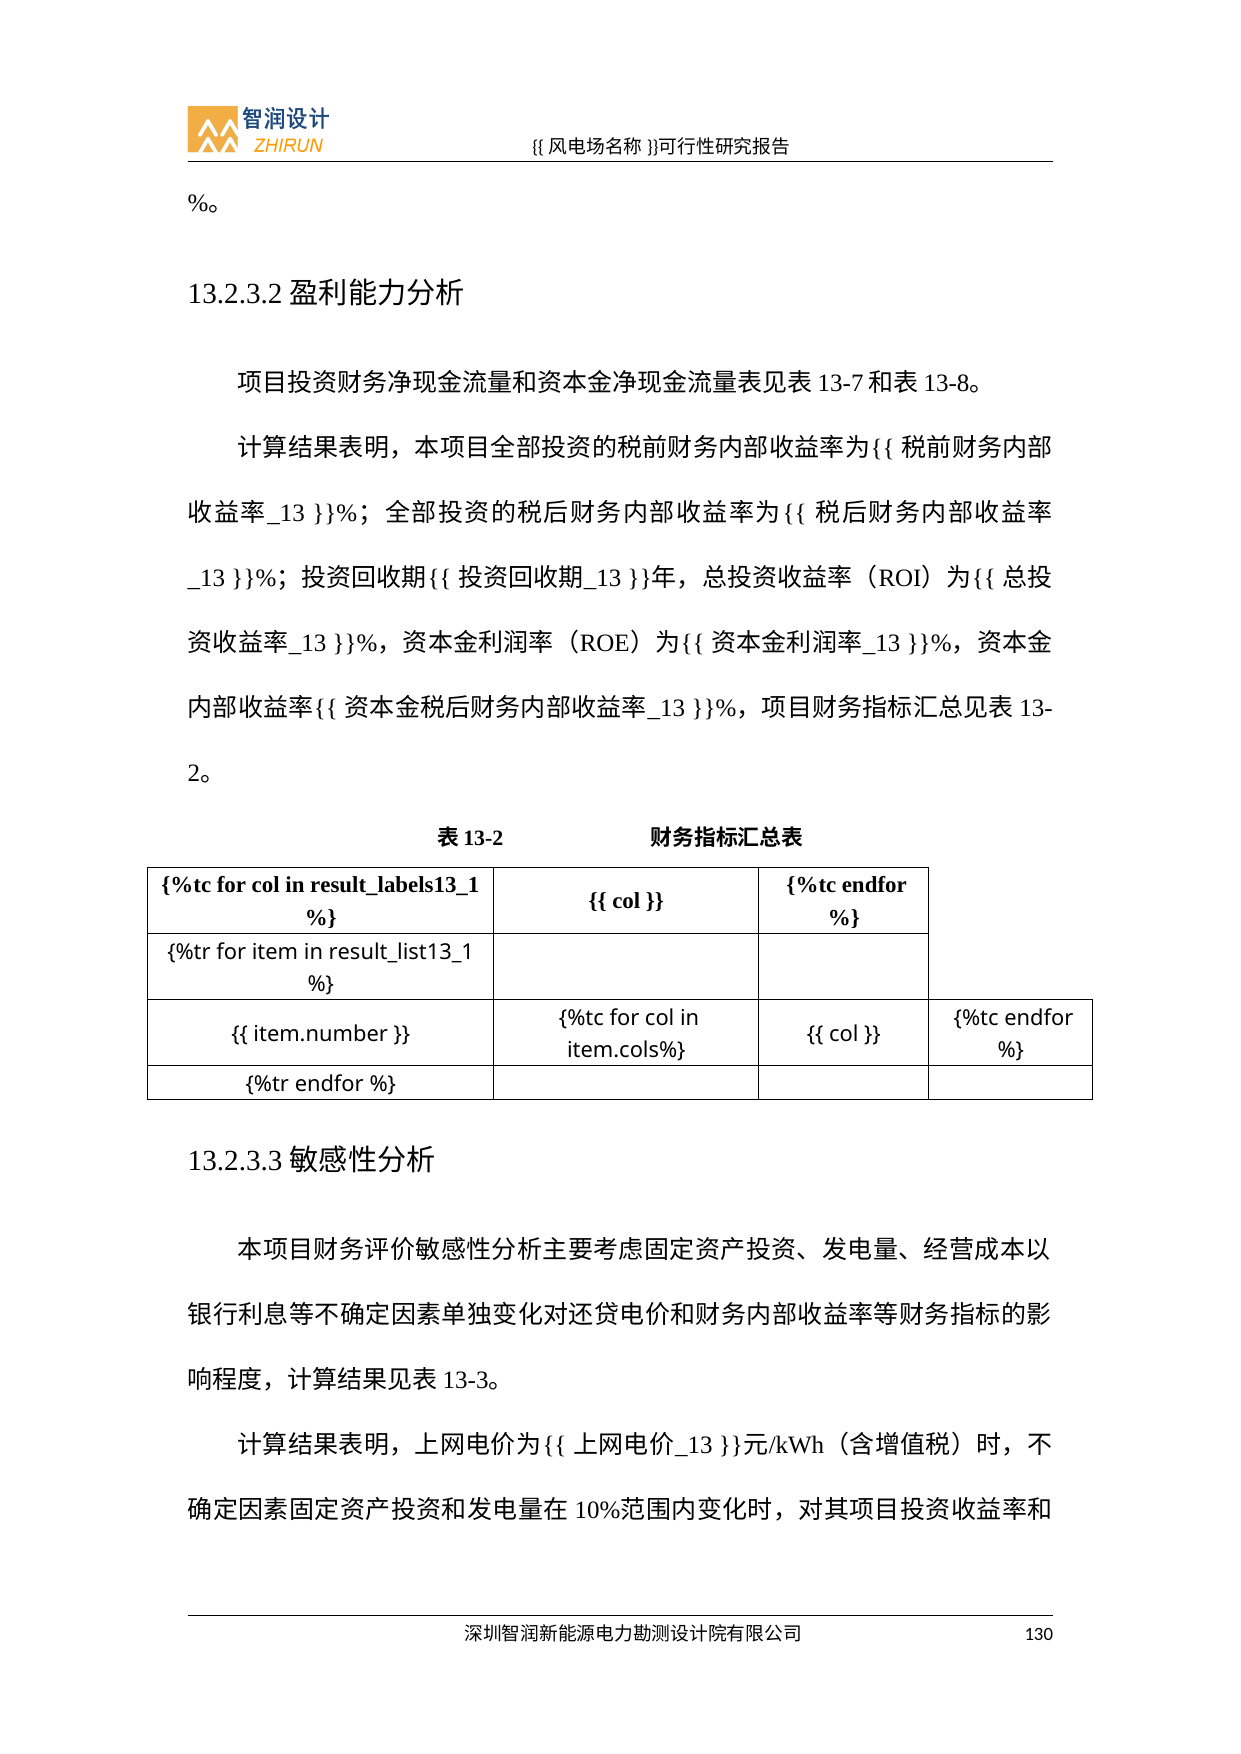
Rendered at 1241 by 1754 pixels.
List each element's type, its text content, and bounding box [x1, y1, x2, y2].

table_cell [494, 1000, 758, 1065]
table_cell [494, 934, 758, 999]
text 计算结果表明，项目在建设期负债高峰为{{ result_list13_9[21].cols[1] }}%。 [187, 168, 1053, 233]
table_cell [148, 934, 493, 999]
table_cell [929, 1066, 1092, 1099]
text 项目投资财务净现金流量和资本金净现金流量表见表13-7和表13-8。 [187, 348, 1053, 413]
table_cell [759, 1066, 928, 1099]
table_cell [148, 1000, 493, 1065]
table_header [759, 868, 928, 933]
text 表13-2 财务指标汇总表 [187, 819, 1053, 852]
text 13.2.3.3 敏感性分析 [187, 1125, 1053, 1190]
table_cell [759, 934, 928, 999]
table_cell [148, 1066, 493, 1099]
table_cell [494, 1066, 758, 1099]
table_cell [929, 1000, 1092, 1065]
text 本项目财务评价敏感性分析主要考虑固定资产投资、发电量、经营成本以银行利息等不确定因素单独变化对还贷电价和财务内部收益率等财务指标的影响程度，计算结果见表13-3。 [187, 1215, 1053, 1410]
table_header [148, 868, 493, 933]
text 13.2.3.2 盈利能力分析 [187, 258, 1053, 323]
text 计算结果表明，本项目全部投资的税前财务内部收益率为{{ 税前财务内部收益率_13 }}%；全部投资的税后财务内部收益率为{{ 税后财务内部收益率_13 }}%；投资回收期{{ 投资回收期_13 }}年，总投资收益率（ROI）为{{ 总投资收益率_13 }}%，资本金利润率（ROE）为{{ 资本金利润率_13 }}%，资本金内部收益率{{ 资本金税后财务内部收益率_13 }}%，项目财务指标汇总见表13-2。 [187, 413, 1053, 803]
picture [187, 103, 330, 154]
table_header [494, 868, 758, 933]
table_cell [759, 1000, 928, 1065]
